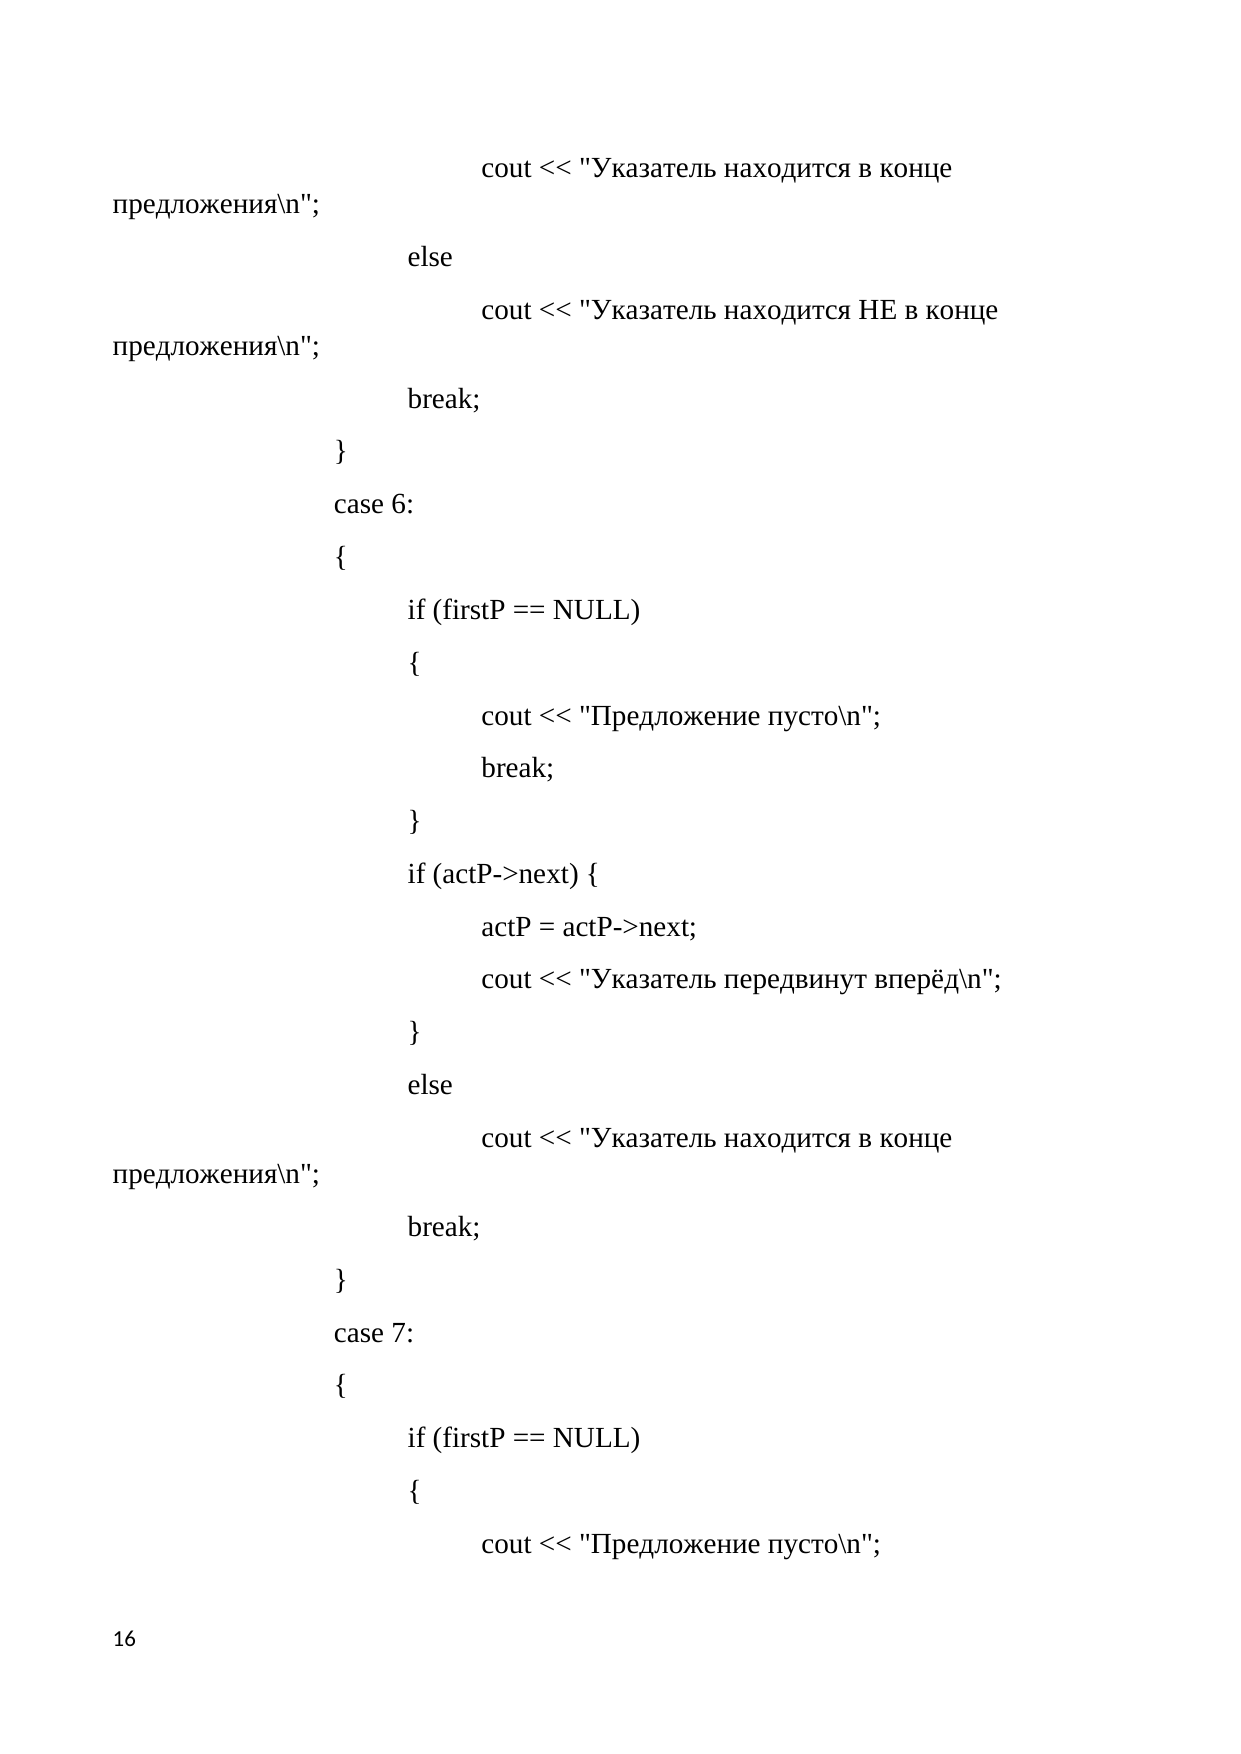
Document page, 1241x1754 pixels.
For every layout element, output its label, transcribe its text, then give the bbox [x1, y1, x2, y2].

text break; [112, 750, 1128, 784]
text break; [112, 1209, 1128, 1243]
text cout << "Указатель находится в конце предложения\n"; [112, 1120, 1128, 1190]
text else [112, 1067, 1128, 1101]
text cout << "Указатель находится в конце предложения\n"; [112, 150, 1128, 220]
text else [112, 239, 1128, 272]
text } [112, 1014, 1128, 1048]
text cout << "Предложение пусто\n"; [112, 1526, 1128, 1559]
text { [112, 539, 1128, 573]
text break; [112, 381, 1128, 414]
text cout << "Указатель передвинут вперёд\n"; [112, 962, 1128, 995]
text cout << "Предложение пусто\n"; [112, 698, 1128, 731]
text cout << "Указатель находится НЕ в конце предложения\n"; [112, 292, 1128, 361]
text { [112, 1473, 1128, 1507]
text actP = actP->next; [112, 909, 1128, 942]
text if (actP->next) { [112, 856, 1128, 889]
text case 7: [112, 1315, 1128, 1348]
text if (firstP == NULL) [112, 1420, 1128, 1454]
text } [112, 433, 1128, 467]
text { [112, 645, 1128, 678]
text { [112, 1367, 1128, 1401]
text } [112, 803, 1128, 837]
text case 6: [112, 486, 1128, 520]
text } [112, 1262, 1128, 1295]
text if (firstP == NULL) [112, 592, 1128, 626]
